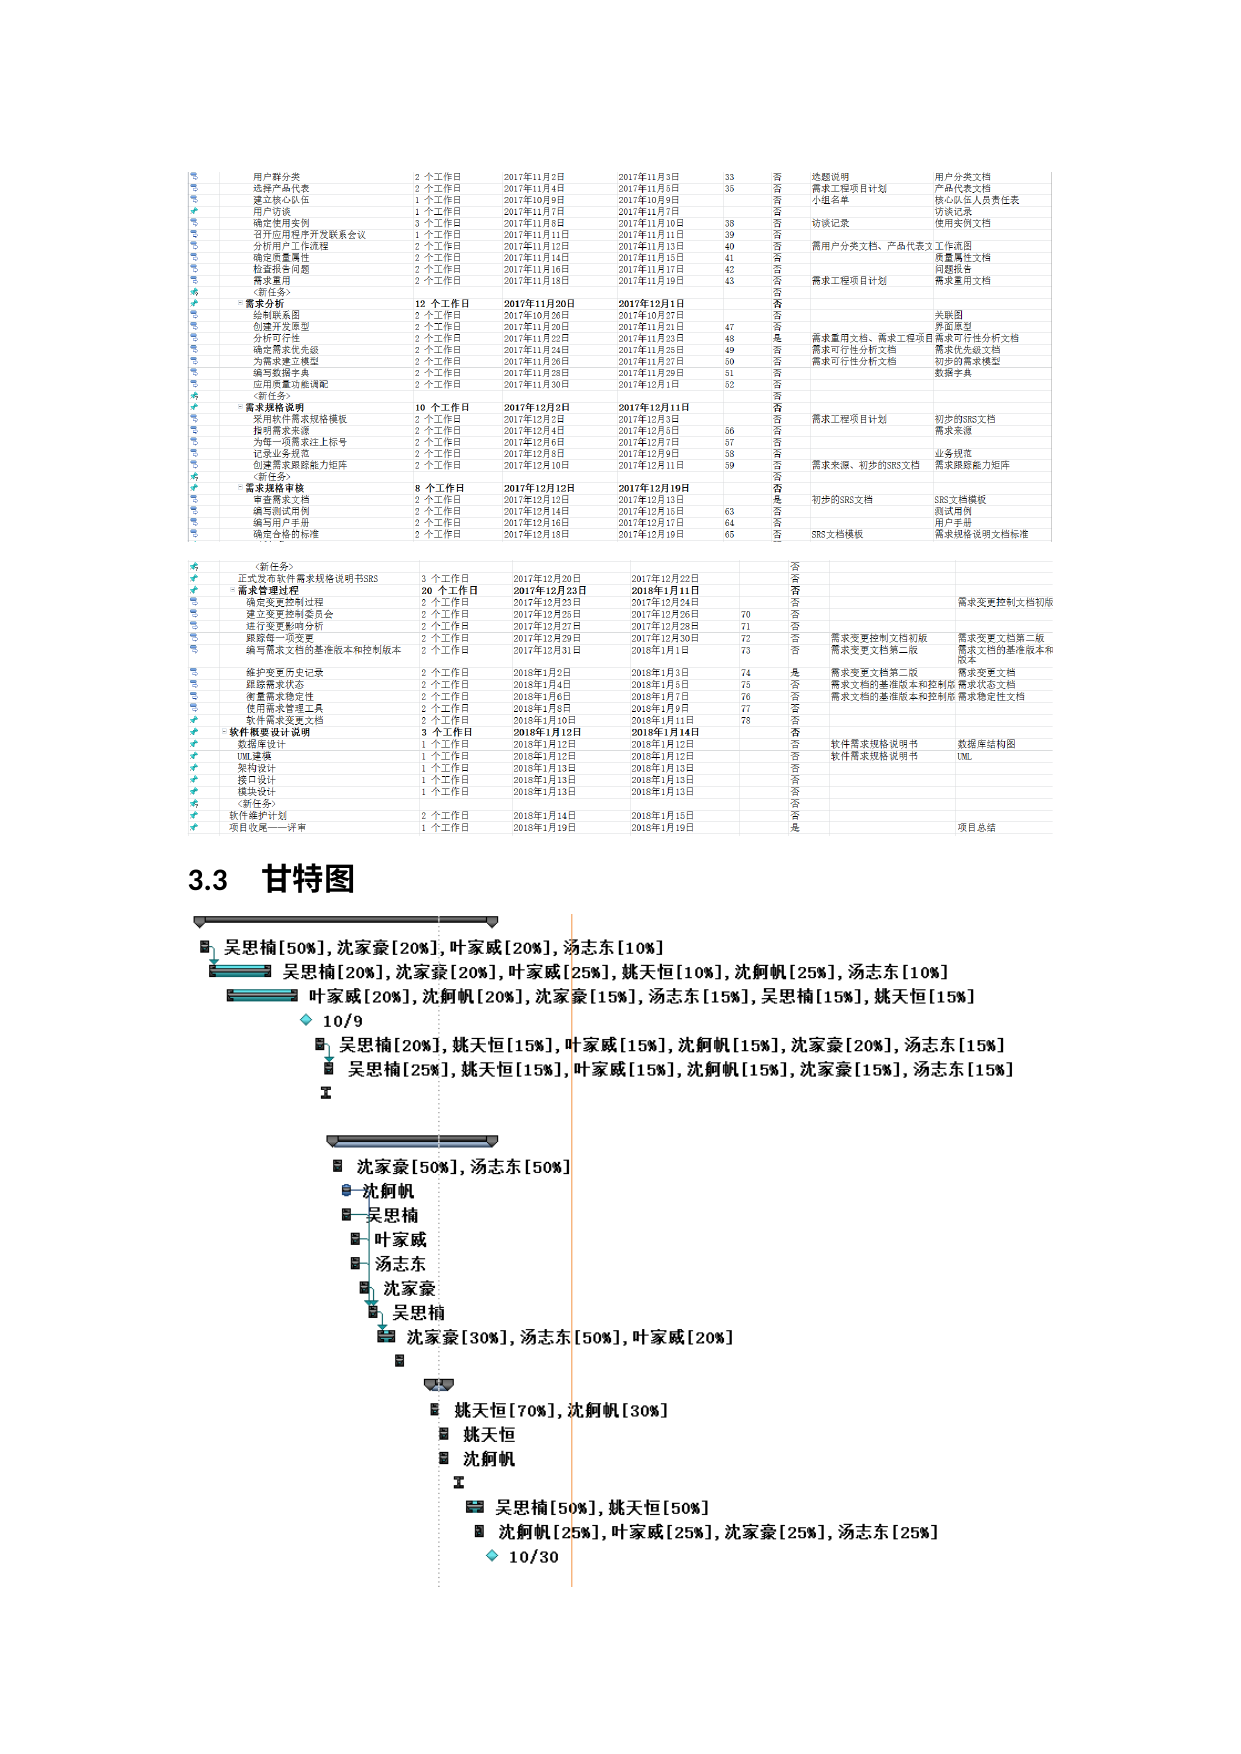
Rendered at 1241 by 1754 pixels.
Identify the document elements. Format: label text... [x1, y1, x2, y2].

picture [187, 560, 1053, 836]
picture [187, 172, 1053, 542]
text 甘特图 [187, 844, 1053, 909]
picture [187, 914, 1053, 1587]
